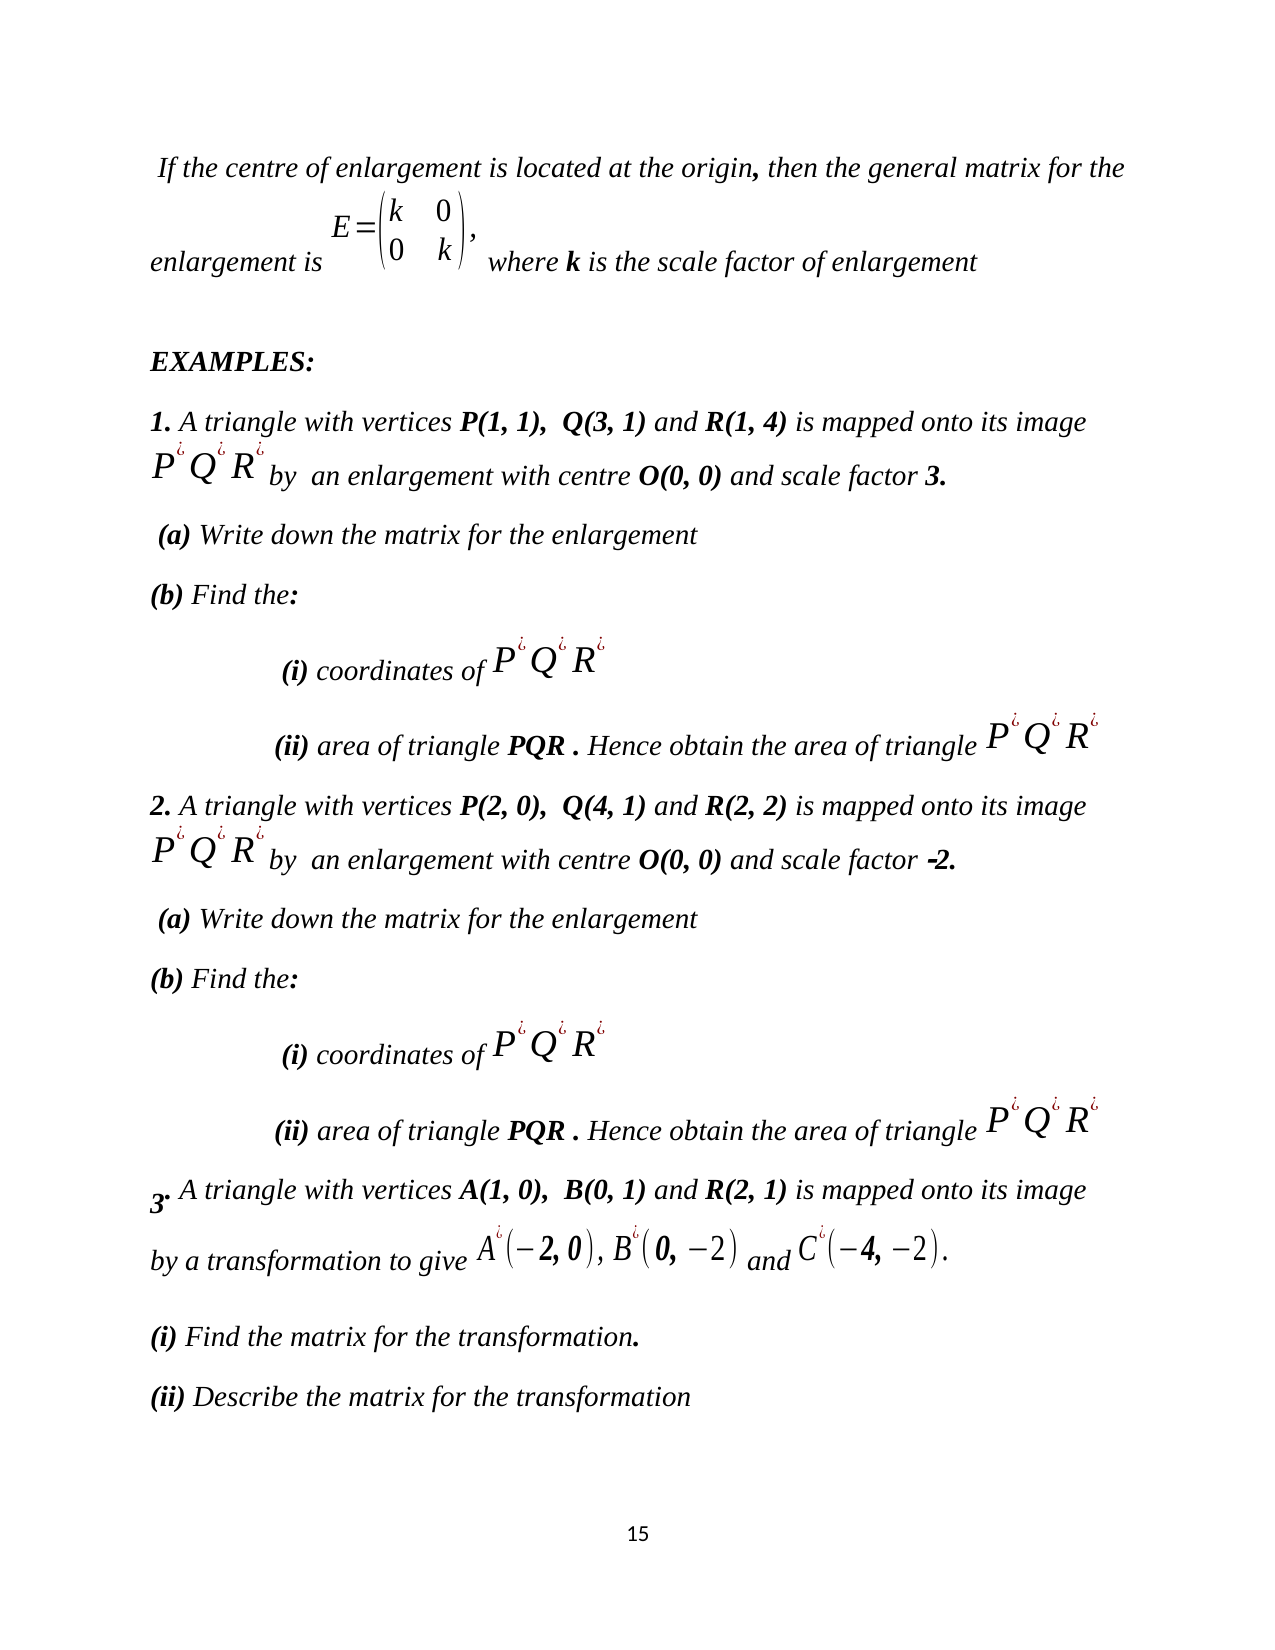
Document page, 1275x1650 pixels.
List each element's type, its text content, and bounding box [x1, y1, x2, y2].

text 1. A triangle with vertices P(1, 1), Q(3, 1) and R(1, 4) is mapped onto its image by an enlargement with centre O(0, 0) and scale factor 3. [150, 404, 1125, 492]
text (i) coordinates of [150, 636, 1125, 686]
text EXAMPLES: [150, 344, 1125, 378]
text (ii) Describe the matrix for the transformation [150, 1379, 1125, 1412]
text (ii) area of triangle PQR . Hence obtain the area of triangle [150, 712, 1125, 762]
text (a) Write down the matrix for the enlargement [150, 902, 1125, 935]
text 3. A triangle with vertices A(1, 0), B(0, 1) and R(2, 1) is mapped onto its image by a transformation to give and [150, 1172, 1125, 1291]
text (a) Write down the matrix for the enlargement [150, 517, 1125, 551]
text (i) coordinates of [150, 1020, 1125, 1070]
text If the centre of enlargement is located at the origin, then the general matrix for the enlargement is where k is the scale factor of enlargement [150, 150, 1125, 313]
text (ii) area of triangle PQR . Hence obtain the area of triangle [150, 1096, 1125, 1146]
text (i) Find the matrix for the transformation. [150, 1319, 1125, 1353]
text (b) Find the: [150, 577, 1125, 610]
text 2. A triangle with vertices P(2, 0), Q(4, 1) and R(2, 2) is mapped onto its image by an enlargement with centre O(0, 0) and scale factor 2. [150, 788, 1125, 876]
text (b) Find the: [150, 961, 1125, 994]
